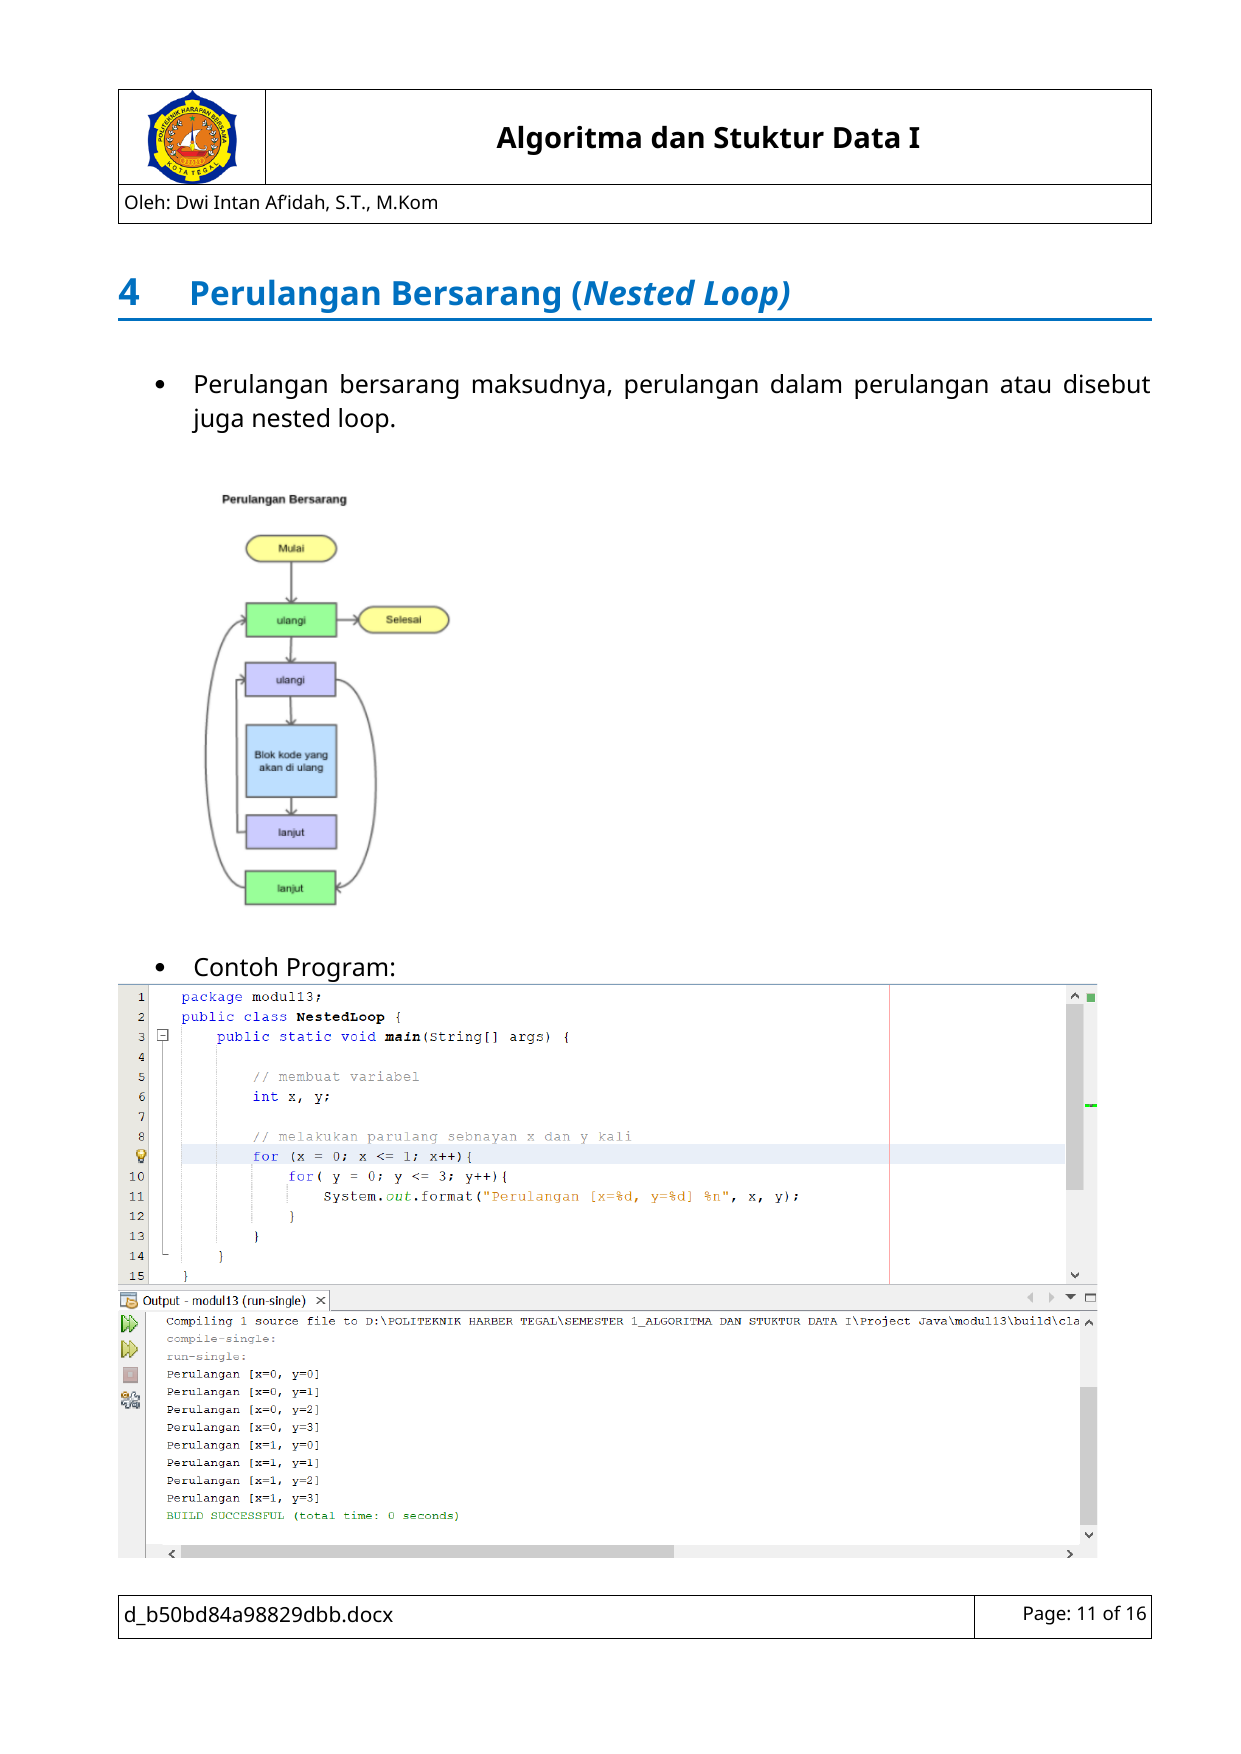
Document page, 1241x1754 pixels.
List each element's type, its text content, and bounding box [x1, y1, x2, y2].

picture [118, 983, 1098, 1558]
list Contoh Program: [156, 949, 1152, 983]
list Perulangan bersarang maksudnya, perulangan dalam perulangan atau disebut juga nested loop. [156, 366, 1152, 434]
subtitle Perulangan Bersarang (Nested Loop) [118, 265, 1152, 318]
picture [147, 89, 237, 184]
picture [193, 468, 461, 916]
